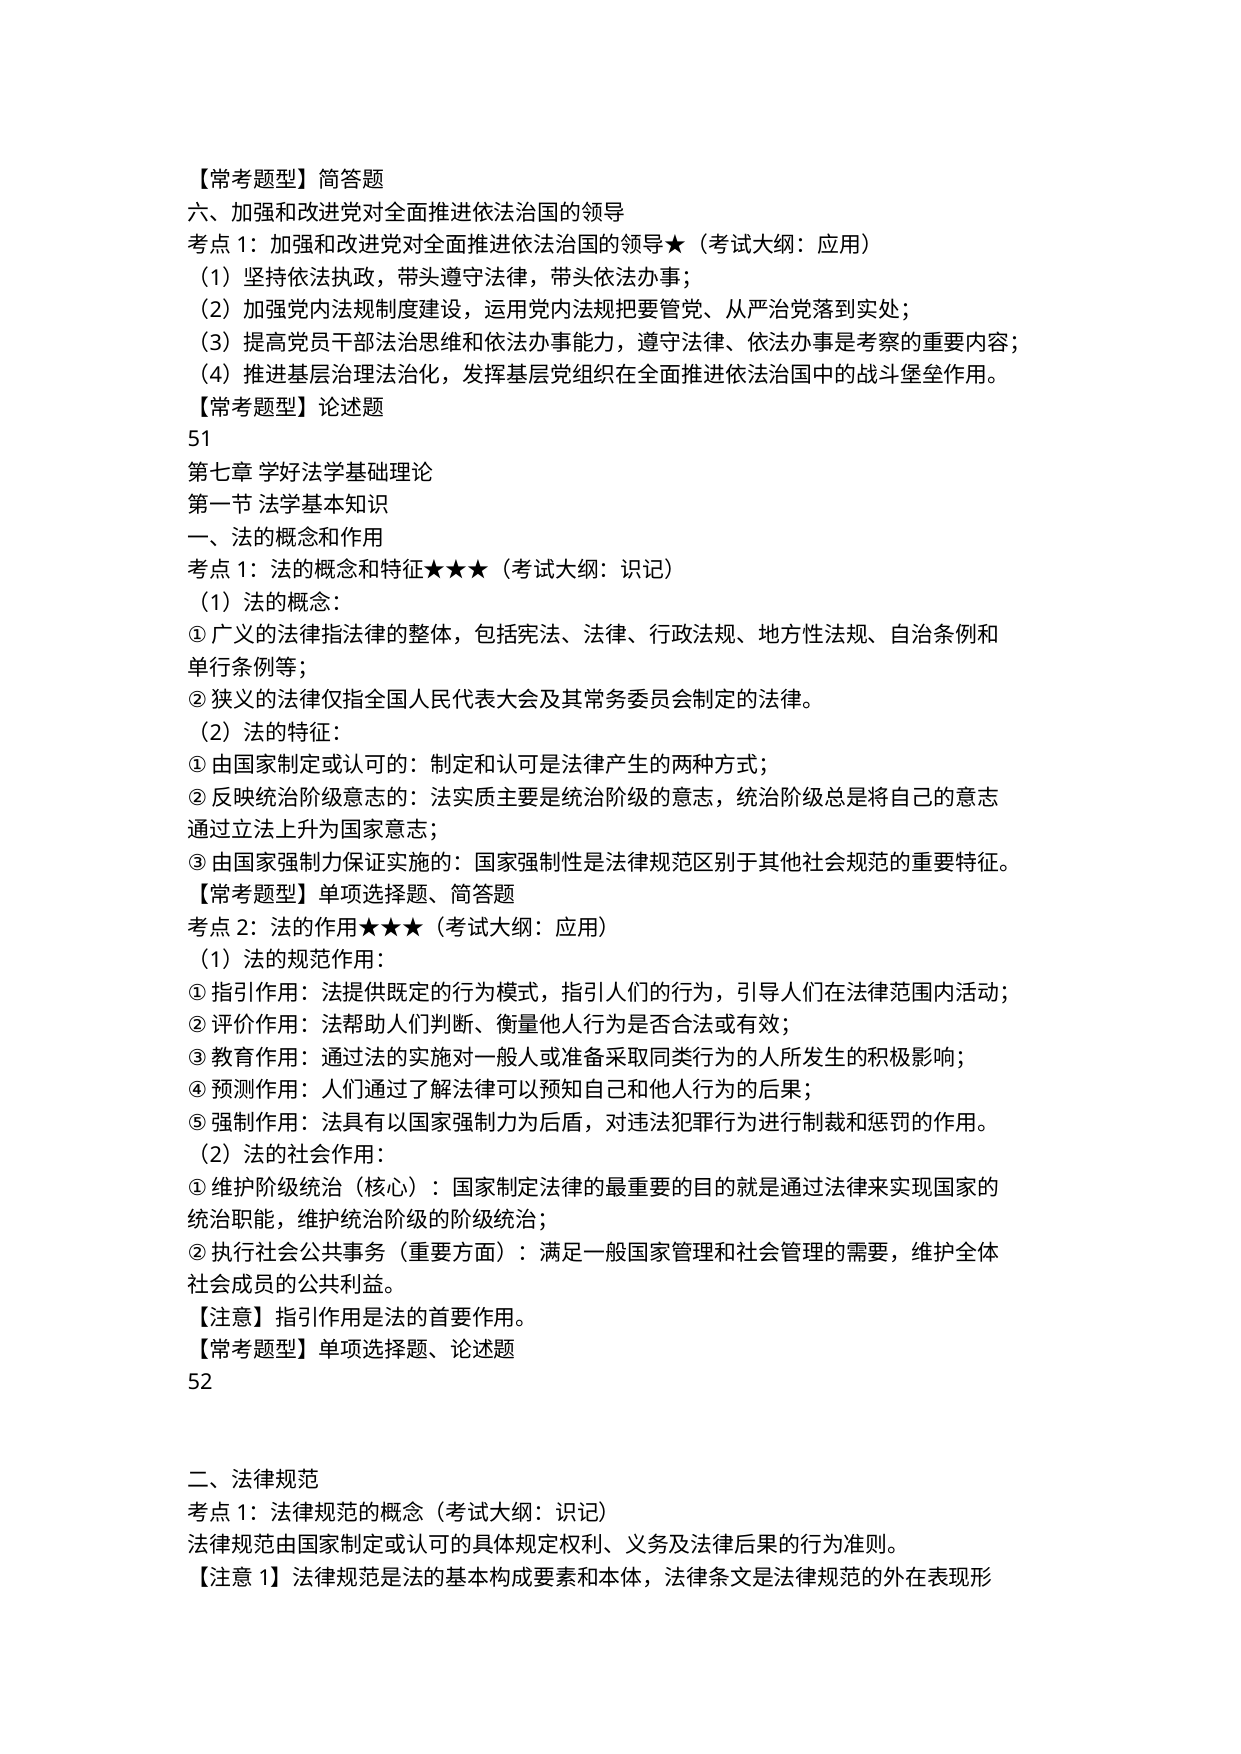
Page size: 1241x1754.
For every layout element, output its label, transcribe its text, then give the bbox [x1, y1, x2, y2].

text 六、加强和改进党对全面推进依法治国的领导 [187, 194, 1053, 227]
text ②反映统治阶级意志的：法实质主要是统治阶级的意志，统治阶级总是将自己的意志 [187, 779, 1053, 812]
text 【注意】指引作用是法的首要作用。 [187, 1299, 1053, 1332]
text 通过立法上升为国家意志； [187, 812, 1053, 844]
text （1）法的概念： [187, 584, 1053, 617]
text 【注意 1】法律规范是法的基本构成要素和本体，法律条文是法律规范的外在表现形 [187, 1559, 1053, 1592]
text （3）提高党员干部法治思维和依法办事能力，遵守法律、依法办事是考察的重要内容； [187, 324, 1053, 357]
text 二、法律规范 [187, 1462, 1053, 1494]
text 52 [187, 1364, 1053, 1397]
text 社会成员的公共利益。 [187, 1267, 1053, 1299]
text ②评价作用：法帮助人们判断、衡量他人行为是否合法或有效； [187, 1007, 1053, 1039]
text ①广义的法律指法律的整体，包括宪法、法律、行政法规、地方性法规、自治条例和 [187, 617, 1053, 649]
text ②狭义的法律仅指全国人民代表大会及其常务委员会制定的法律。 [187, 682, 1053, 714]
text ①由国家制定或认可的：制定和认可是法律产生的两种方式； [187, 747, 1053, 779]
text 考点 1：加强和改进党对全面推进依法治国的领导★（考试大纲：应用） [187, 227, 1053, 259]
text 51 [187, 422, 1053, 454]
text ②执行社会公共事务（重要方面）：满足一般国家管理和社会管理的需要，维护全体 [187, 1234, 1053, 1267]
text 法律规范由国家制定或认可的具体规定权利、义务及法律后果的行为准则。 [187, 1527, 1053, 1559]
text （2）法的特征： [187, 714, 1053, 747]
text 【常考题型】论述题 [187, 389, 1053, 422]
text 第七章 学好法学基础理论 [187, 454, 1053, 487]
text 单行条例等； [187, 649, 1053, 682]
text ③由国家强制力保证实施的：国家强制性是法律规范区别于其他社会规范的重要特征。 [187, 844, 1053, 877]
text ①维护阶级统治（核心）：国家制定法律的最重要的目的就是通过法律来实现国家的 [187, 1169, 1053, 1202]
text 考点 1：法律规范的概念（考试大纲：识记） [187, 1494, 1053, 1527]
text ④预测作用：人们通过了解法律可以预知自己和他人行为的后果； [187, 1072, 1053, 1104]
text ⑤强制作用：法具有以国家强制力为后盾，对违法犯罪行为进行制裁和惩罚的作用。 [187, 1104, 1053, 1137]
text 【常考题型】简答题 [187, 162, 1053, 194]
text （1）坚持依法执政，带头遵守法律，带头依法办事； [187, 259, 1053, 292]
text ①指引作用：法提供既定的行为模式，指引人们的行为，引导人们在法律范围内活动； [187, 974, 1053, 1007]
text （2）法的社会作用： [187, 1137, 1053, 1169]
text （2）加强党内法规制度建设，运用党内法规把要管党、从严治党落到实处； [187, 292, 1053, 324]
text 第一节 法学基本知识 [187, 487, 1053, 519]
text 【常考题型】单项选择题、简答题 [187, 877, 1053, 909]
text 考点 1：法的概念和特征★★★（考试大纲：识记） [187, 552, 1053, 584]
text （1）法的规范作用： [187, 942, 1053, 974]
text ③教育作用：通过法的实施对一般人或准备采取同类行为的人所发生的积极影响； [187, 1039, 1053, 1072]
text 【常考题型】单项选择题、论述题 [187, 1332, 1053, 1364]
text 统治职能，维护统治阶级的阶级统治； [187, 1202, 1053, 1234]
text （4）推进基层治理法治化，发挥基层党组织在全面推进依法治国中的战斗堡垒作用。 [187, 357, 1053, 389]
text 考点 2：法的作用★★★（考试大纲：应用） [187, 909, 1053, 942]
text 一、法的概念和作用 [187, 519, 1053, 552]
